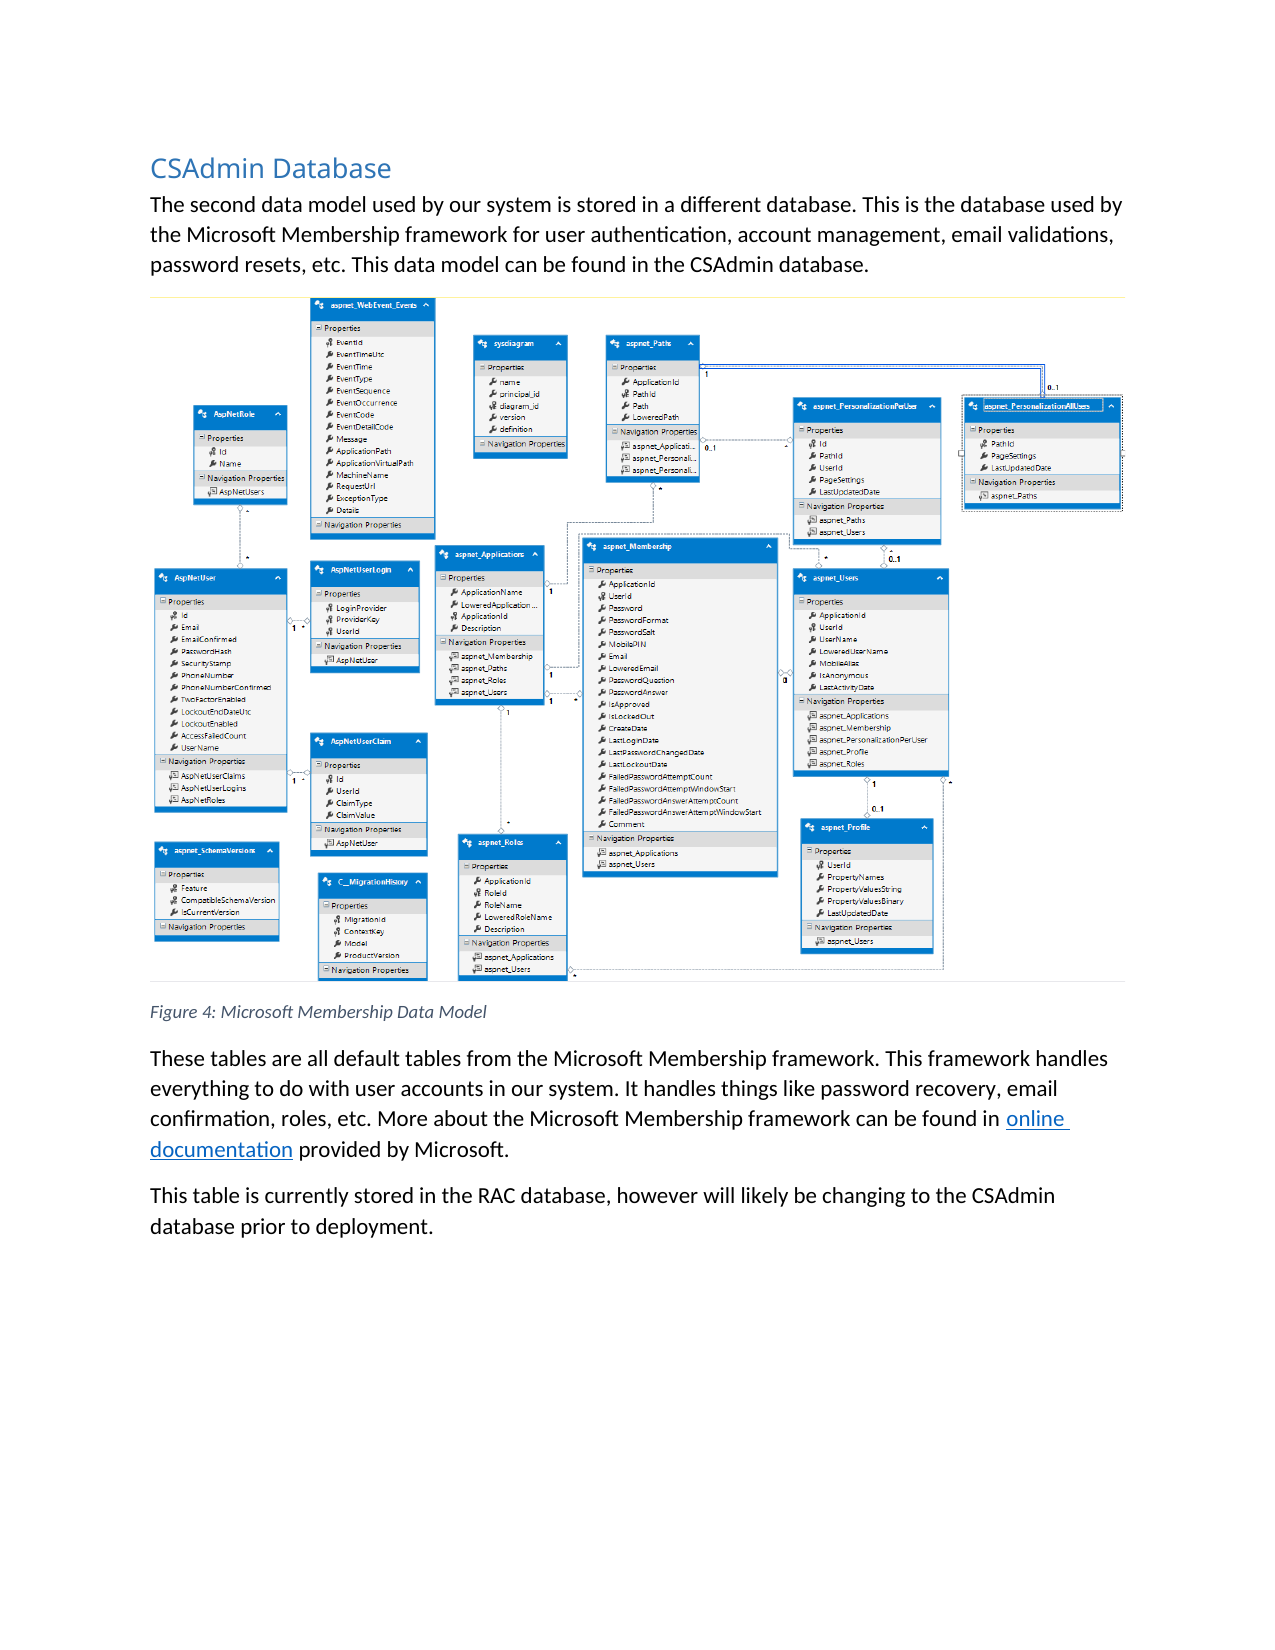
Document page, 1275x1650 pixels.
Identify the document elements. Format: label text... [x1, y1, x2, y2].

text These tables are all default tables from the Microsoft Membership framework. This framework handles everything to do with user accounts in our system. It handles things like password recovery, email confirmation, roles, etc. More about the Microsoft Membership framework can be found in online documentation provided by Microsoft. [150, 1044, 1125, 1163]
text Figure 4: Microsoft Membership Data Model [150, 1000, 1125, 1023]
picture [150, 297, 1125, 982]
subtitle CSAdmin Database [150, 150, 1125, 187]
text This table is currently stored in the RAC database, however will likely be changing to the CSAdmin database prior to deployment. [150, 1182, 1125, 1240]
text The second data model used by our system is stored in a different database. This is the database used by the Microsoft Membership framework for user authentication, account management, email validations, password resets, etc. This data model can be found in the CSAdmin database. [150, 190, 1125, 278]
